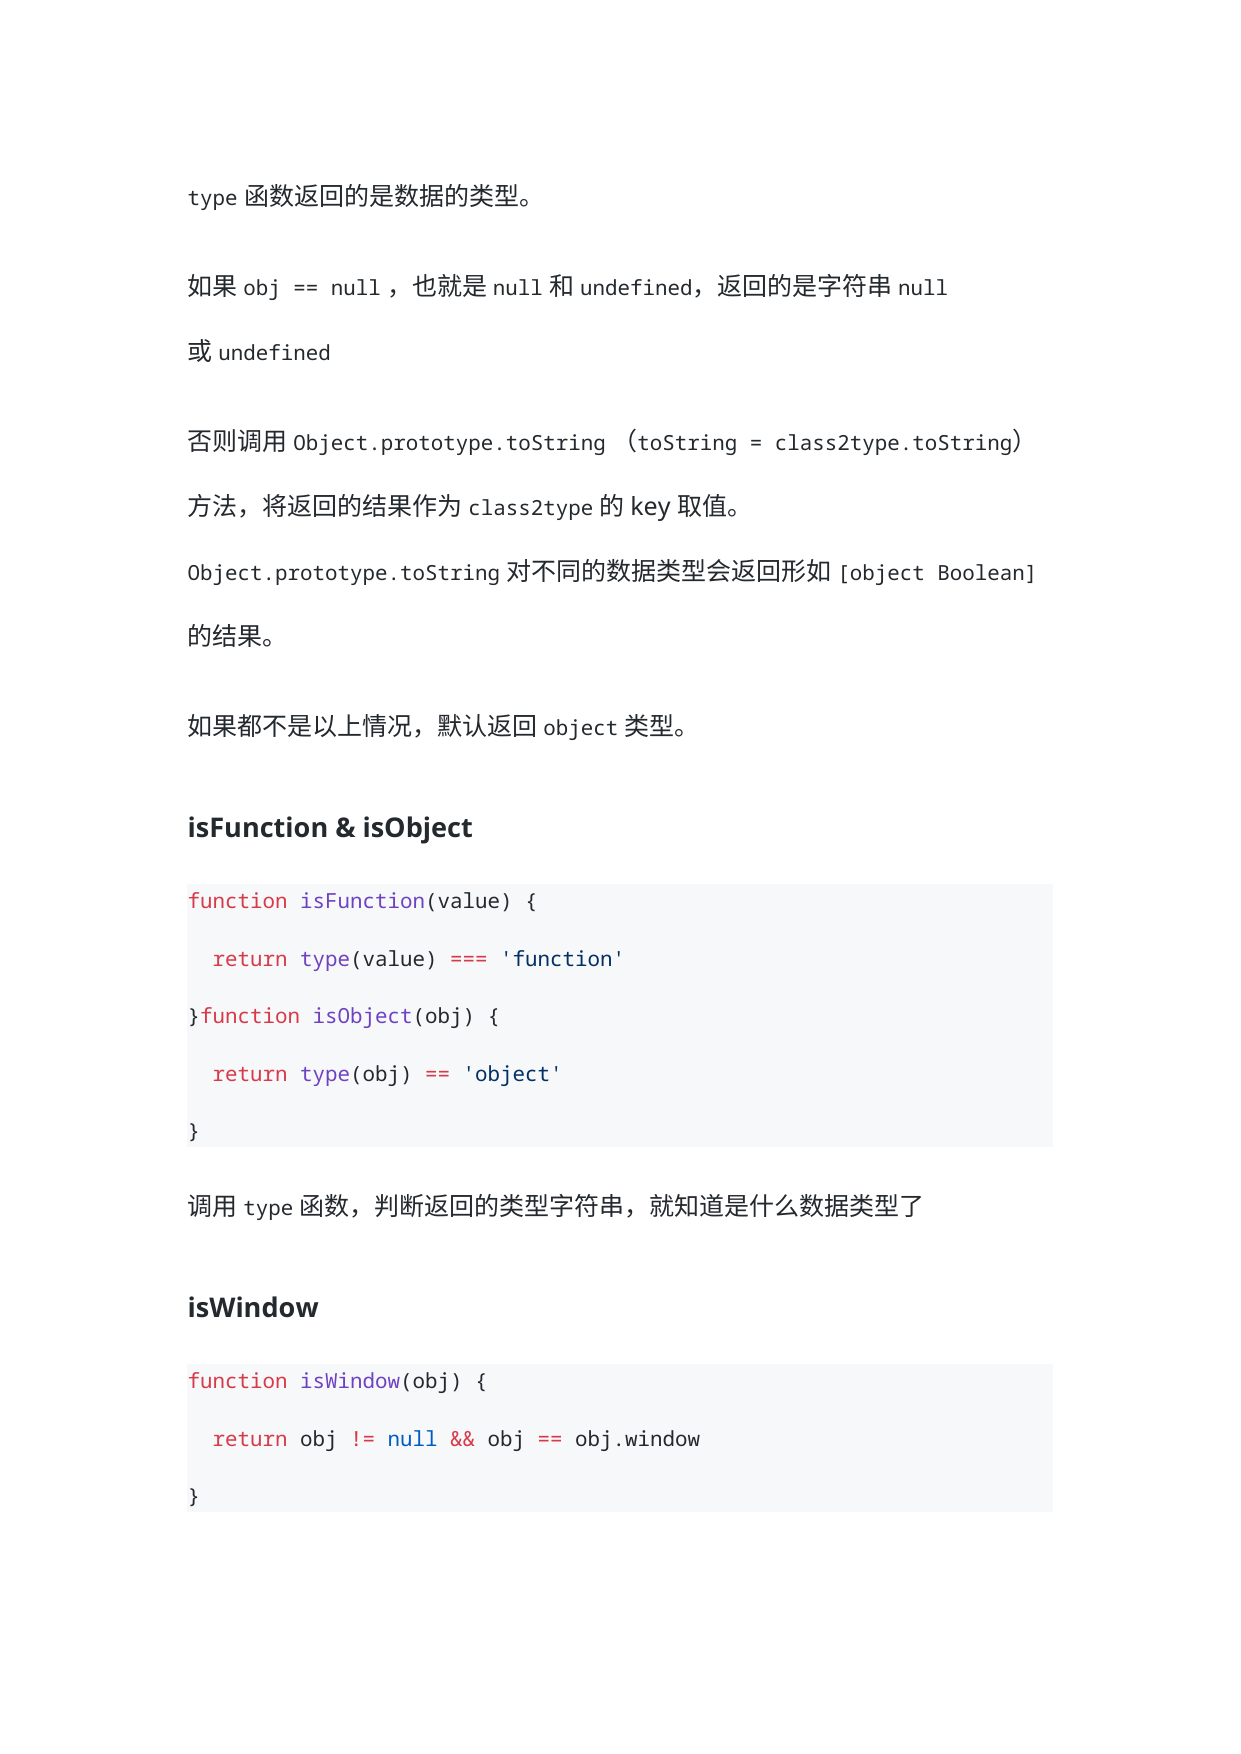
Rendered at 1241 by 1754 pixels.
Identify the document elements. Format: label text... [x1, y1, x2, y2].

text } [187, 1479, 1053, 1512]
text function isWindow(obj) { [187, 1364, 1053, 1397]
text 否则调用 Object.prototype.toString （toString = class2type.toString）方法，将返回的结果作为 class2type 的 key 取值。Object.prototype.toString 对不同的数据类型会返回形如 [object Boolean] 的结果。 [187, 407, 1053, 667]
text }function isObject(obj) { [187, 999, 1053, 1032]
text 如果都不是以上情况，默认返回 object 类型。 [187, 692, 1053, 757]
text } [187, 1114, 1053, 1147]
text return type(obj) == 'object' [187, 1057, 1053, 1089]
subtitle isFunction & isObject [187, 794, 1053, 859]
text type 函数返回的是数据的类型。 [187, 162, 1053, 227]
text return type(value) === 'function' [187, 942, 1053, 974]
subtitle isWindow [187, 1274, 1053, 1339]
text function isFunction(value) { [187, 884, 1053, 917]
text 如果 obj == null ，也就是 null 和 undefined，返回的是字符串 null 或 undefined [187, 252, 1053, 382]
text 调用 type 函数，判断返回的类型字符串，就知道是什么数据类型了 [187, 1172, 1053, 1237]
text return obj != null && obj == obj.window [187, 1422, 1053, 1454]
